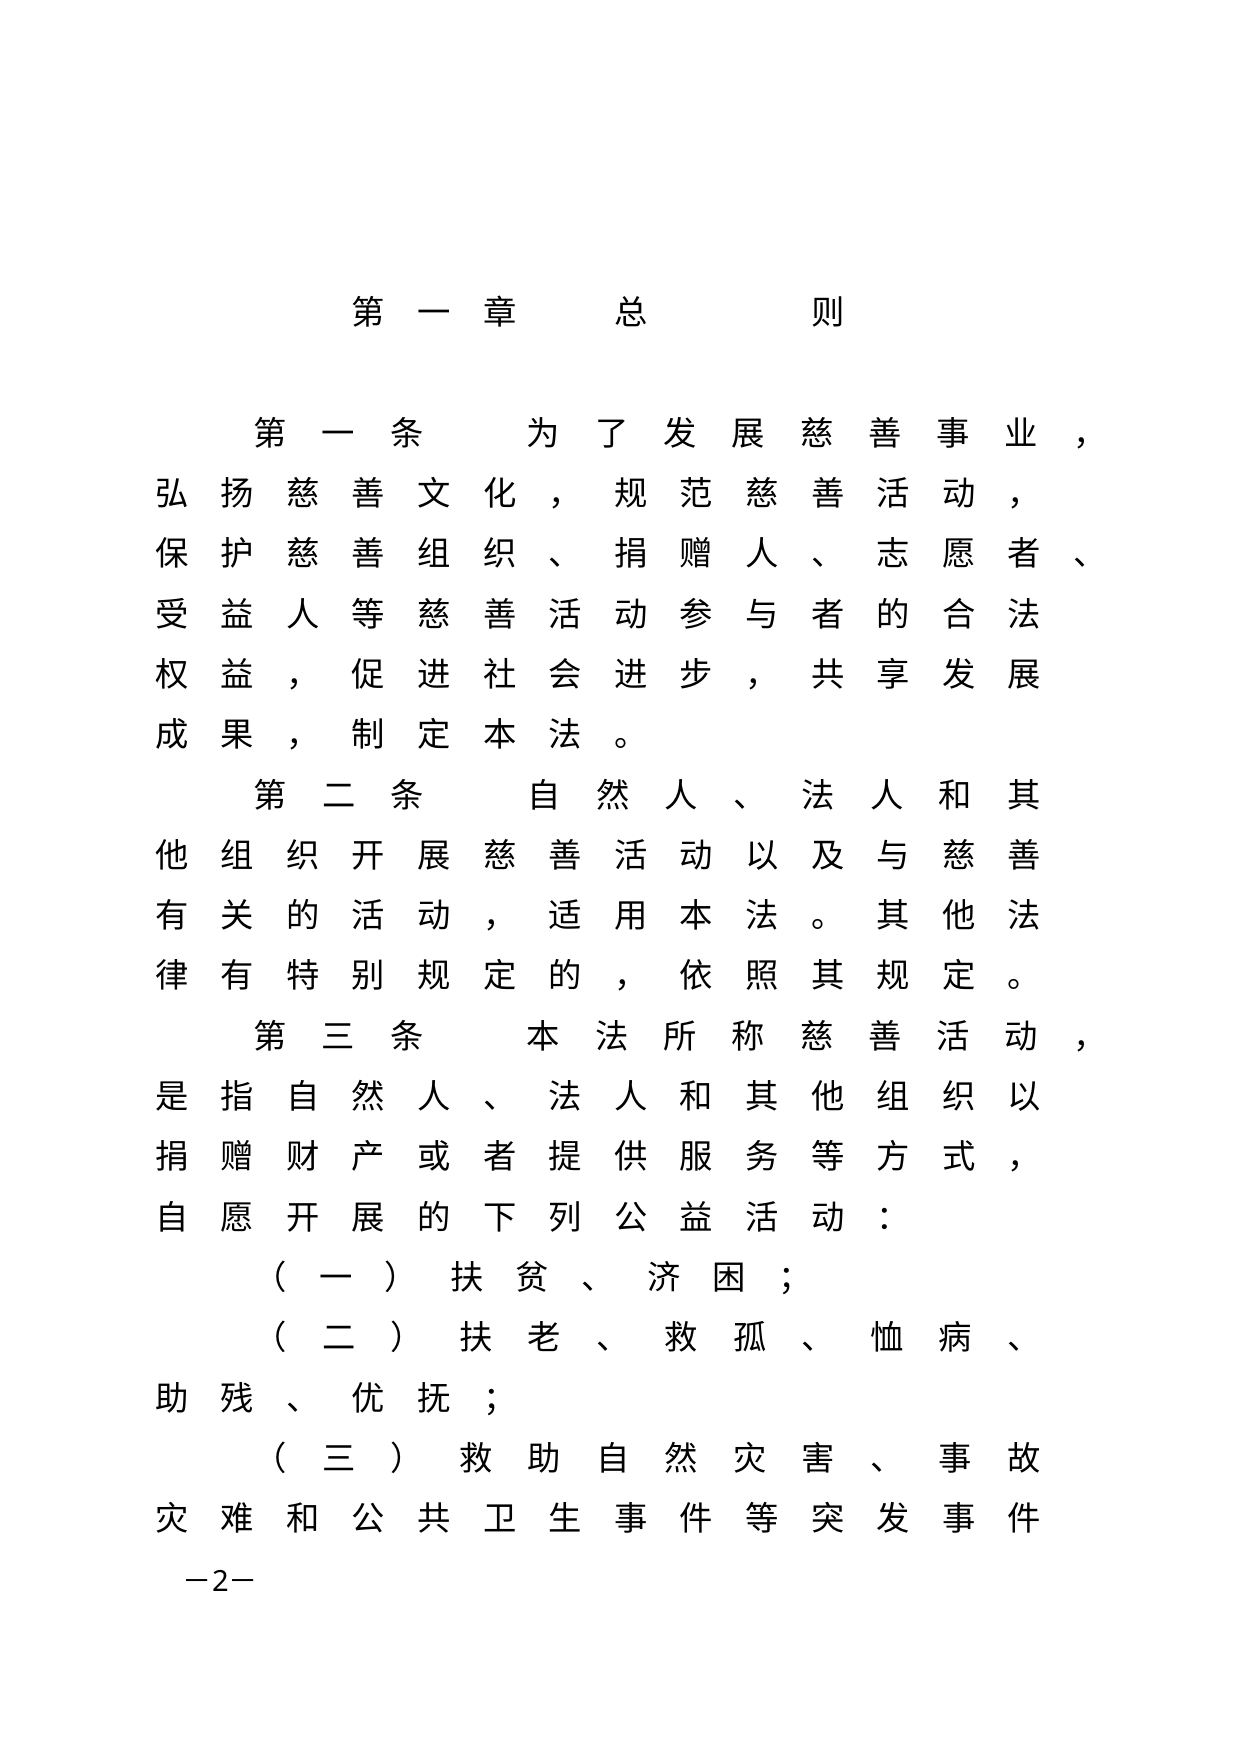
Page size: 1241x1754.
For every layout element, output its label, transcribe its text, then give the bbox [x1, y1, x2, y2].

text 第二条 自然人、法人和其他组织开展慈善活动以及与慈善有关的活动，适用本法。其他法律有特别规定的，依照其规定。 [155, 762, 1073, 1003]
text （三）救助自然灾害、事故灾难和公共卫生事件等突发事件造成的损害； [155, 1426, 1073, 1546]
text 第一条 为了发展慈善事业，弘扬慈善文化，规范慈善活动，保护慈善组织、捐赠人、志愿者、受益人等慈善活动参与者的合法权益，促进社会进步，共享发展成果，制定本法。 [155, 400, 1073, 762]
text 第一章 总 则 [155, 280, 1073, 340]
text （二）扶老、救孤、恤病、助残、优抚； [155, 1305, 1073, 1426]
text 第三条 本法所称慈善活动，是指自然人、法人和其他组织以捐赠财产或者提供服务等方式，自愿开展的下列公益活动： [155, 1003, 1073, 1245]
text （一）扶贫、济困； [155, 1245, 1073, 1305]
